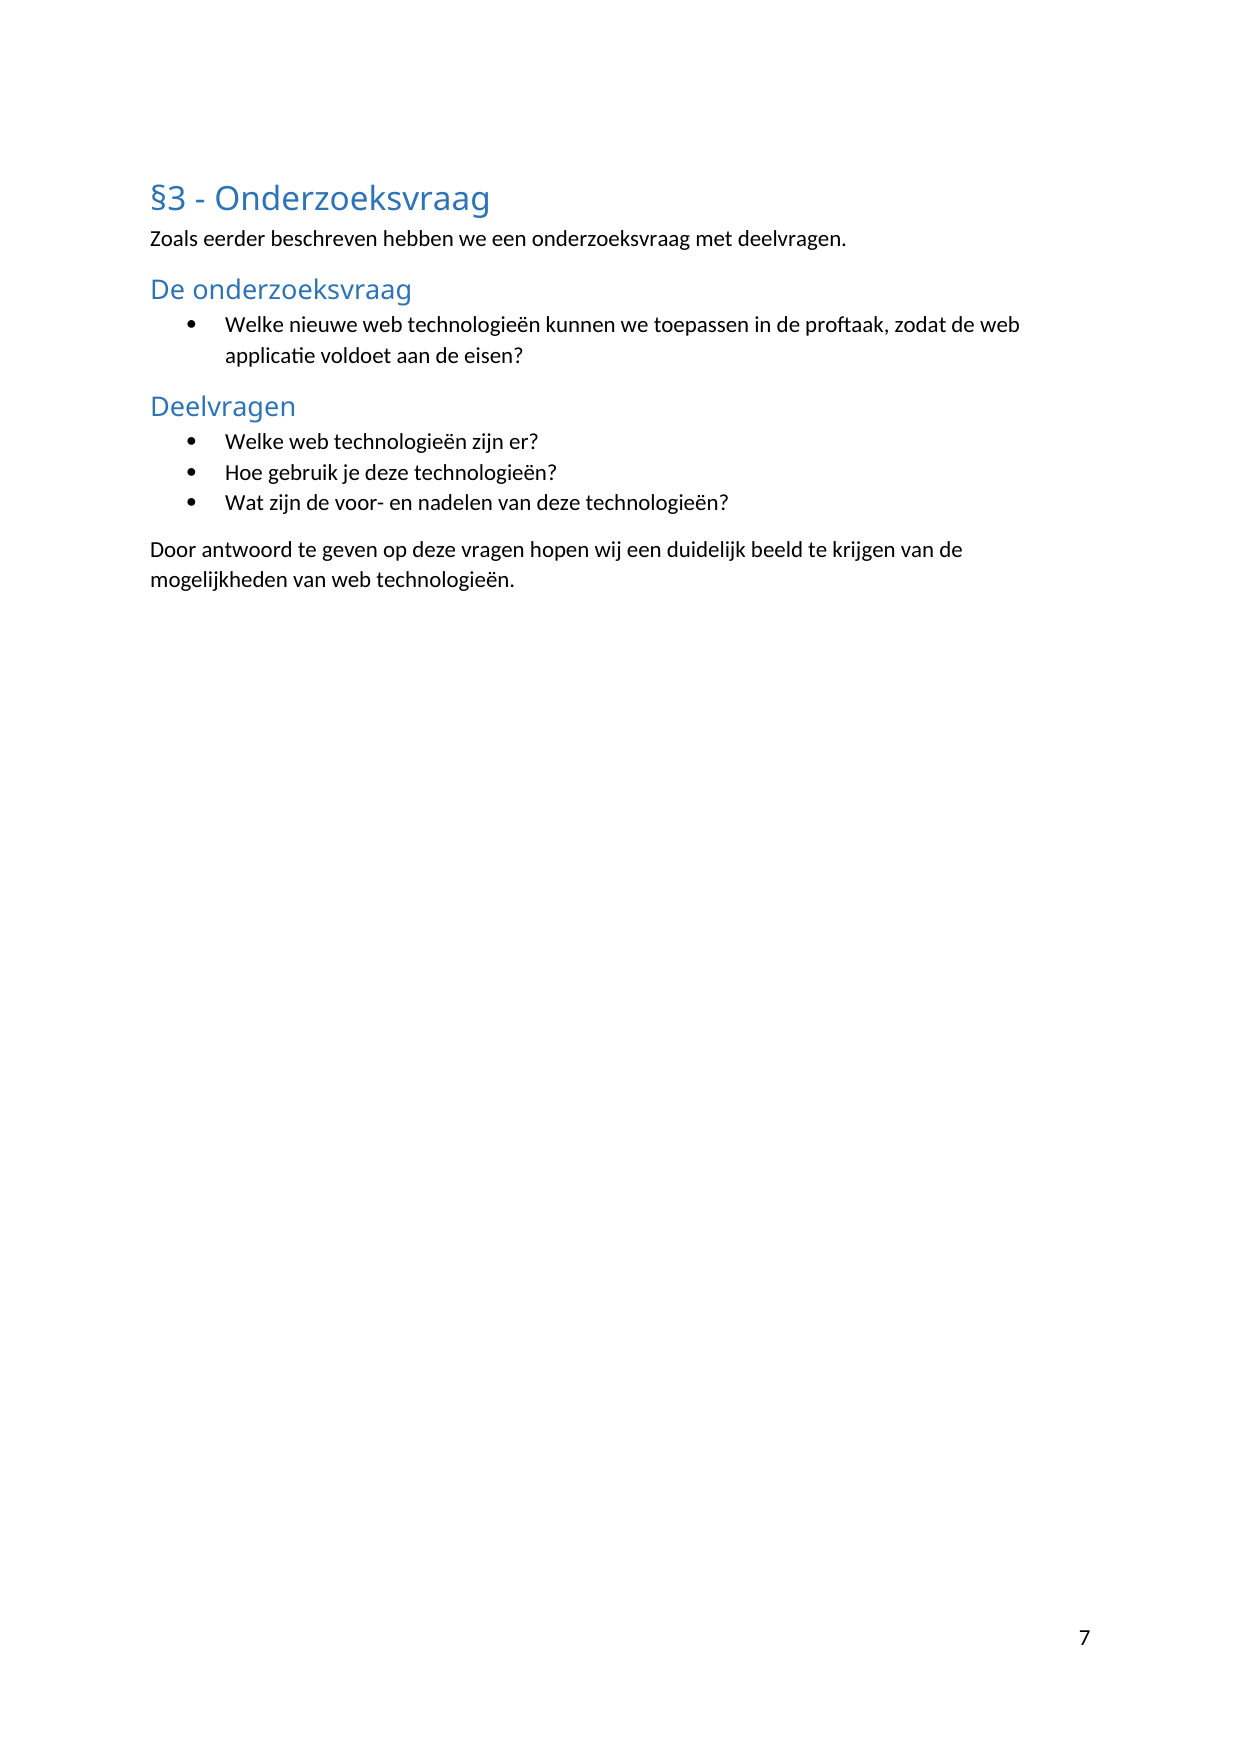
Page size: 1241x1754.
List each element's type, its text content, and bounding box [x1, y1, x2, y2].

text Door antwoord te geven op deze vragen hopen wij een duidelijk beeld te krijgen van de mogelijkheden van web technologieën. [150, 535, 1090, 593]
list Hoe gebruik je deze technologieën? [187, 458, 1090, 486]
subtitle §3 - Onderzoeksvraag [150, 175, 1090, 220]
text Zoals eerder beschreven hebben we een onderzoeksvraag met deelvragen. [150, 224, 1090, 252]
list Wat zijn de voor- en nadelen van deze technologieën? [187, 488, 1090, 516]
subtitle Deelvragen [150, 388, 1090, 424]
subtitle De onderzoeksvraag [150, 271, 1090, 308]
list Welke web technologieën zijn er? [187, 427, 1090, 456]
list Welke nieuwe web technologieën kunnen we toepassen in de proftaak, zodat de web applicatie voldoet aan de eisen? [187, 311, 1090, 369]
